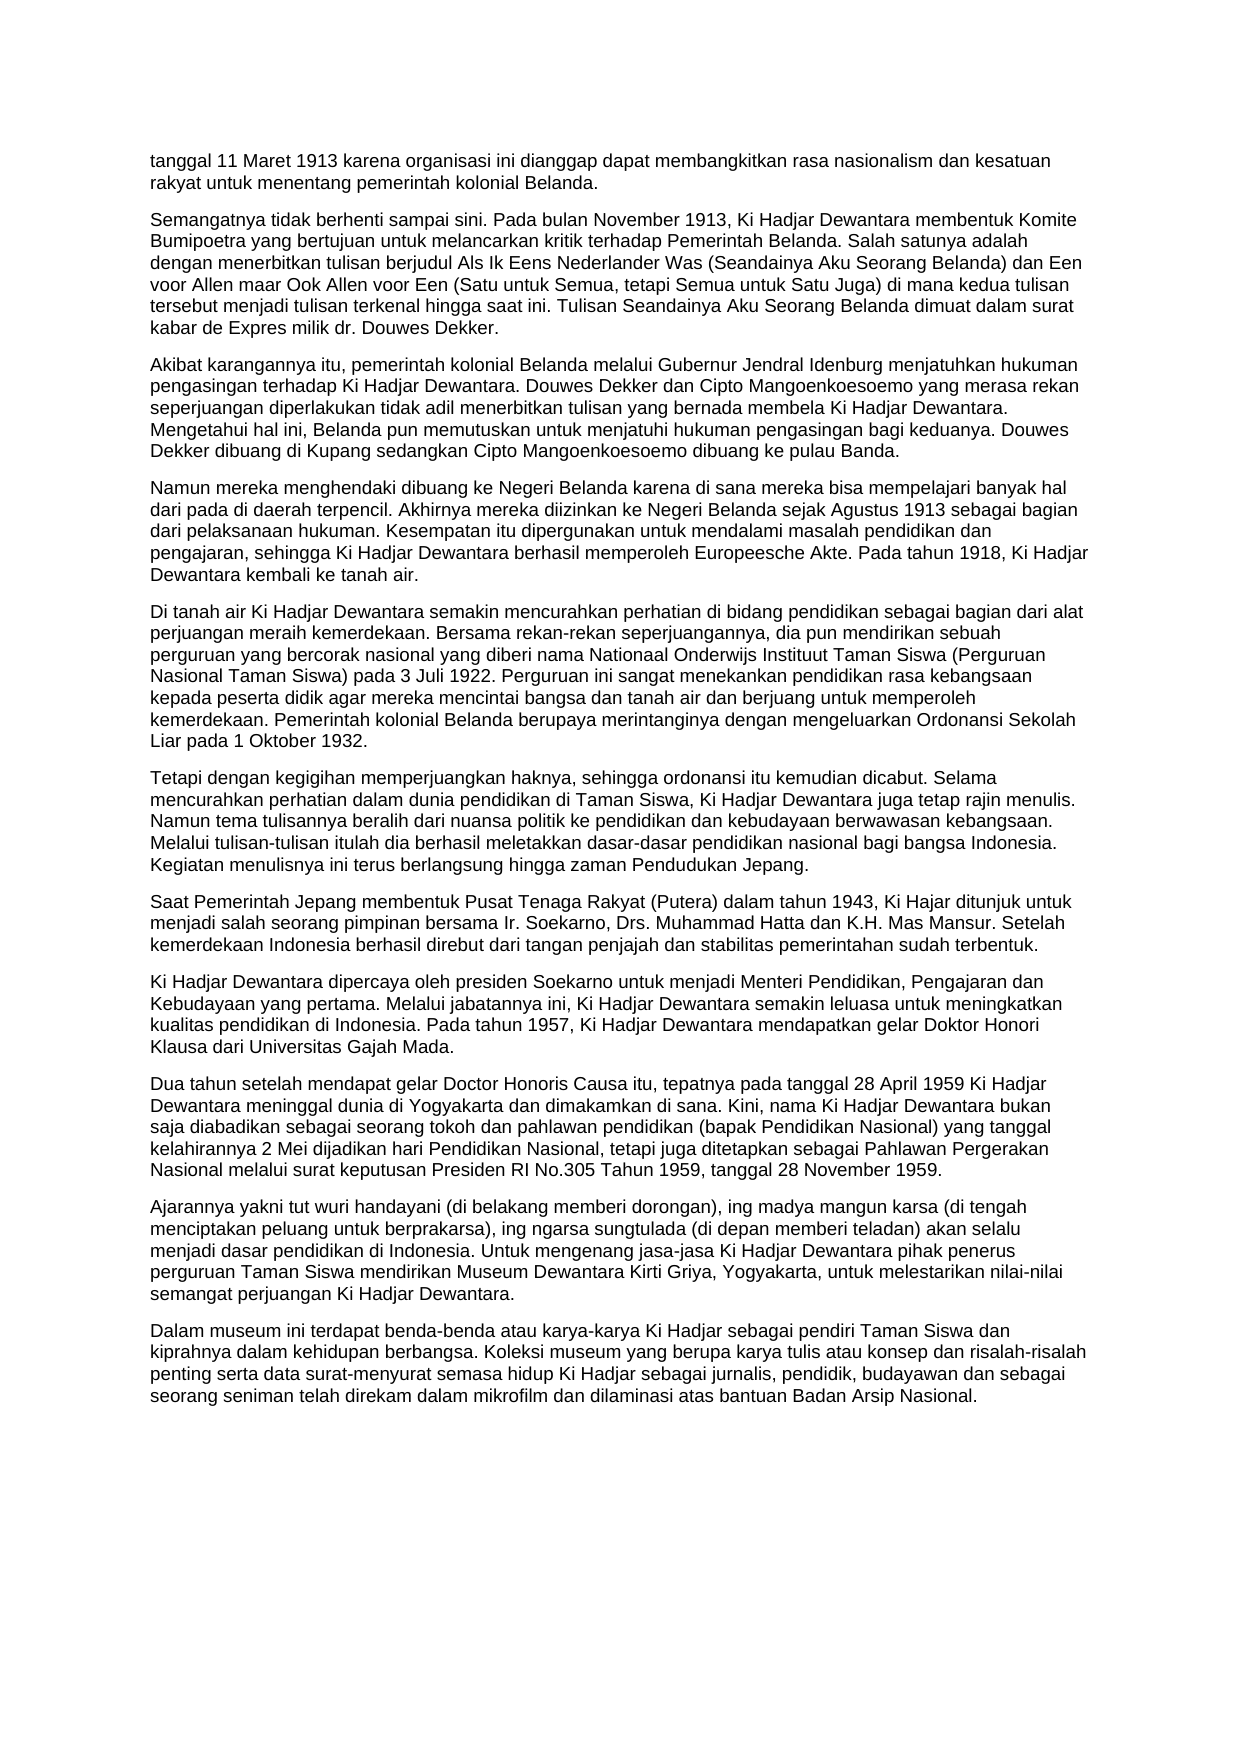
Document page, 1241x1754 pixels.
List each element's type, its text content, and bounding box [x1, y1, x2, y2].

text Saat Pemerintah Jepang membentuk Pusat Tenaga Rakyat (Putera) dalam tahun 1943, Ki Hajar ditunjuk untuk menjadi salah seorang pimpinan bersama Ir. Soekarno, Drs. Muhammad Hatta dan K.H. Mas Mansur. Setelah kemerdekaan Indonesia berhasil direbut dari tangan penjajah dan stabilitas pemerintahan sudah terbentuk. [150, 891, 1090, 955]
text Ajarannya yakni tut wuri handayani (di belakang memberi dorongan), ing madya mangun karsa (di tengah menciptakan peluang untuk berprakarsa), ing ngarsa sungtulada (di depan memberi teladan) akan selalu menjadi dasar pendidikan di Indonesia. Untuk mengenang jasa-jasa Ki Hadjar Dewantara pihak penerus perguruan Taman Siswa mendirikan Museum Dewantara Kirti Griya, Yogyakarta, untuk melestarikan nilai-nilai semangat perjuangan Ki Hadjar Dewantara. [150, 1196, 1090, 1304]
text Ki Hadjar Dewantara dipercaya oleh presiden Soekarno untuk menjadi Menteri Pendidikan, Pengajaran dan Kebudayaan yang pertama. Melalui jabatannya ini, Ki Hadjar Dewantara semakin leluasa untuk meningkatkan kualitas pendidikan di Indonesia. Pada tahun 1957, Ki Hadjar Dewantara mendapatkan gelar Doktor Honori Klausa dari Universitas Gajah Mada. [150, 971, 1090, 1057]
text Semangatnya tidak berhenti sampai sini. Pada bulan November 1913, Ki Hadjar Dewantara membentuk Komite Bumipoetra yang bertujuan untuk melancarkan kritik terhadap Pemerintah Belanda. Salah satunya adalah dengan menerbitkan tulisan berjudul Als Ik Eens Nederlander Was (Seandainya Aku Seorang Belanda) dan Een voor Allen maar Ook Allen voor Een (Satu untuk Semua, tetapi Semua untuk Satu Juga) di mana kedua tulisan tersebut menjadi tulisan terkenal hingga saat ini. Tulisan Seandainya Aku Seorang Belanda dimuat dalam surat kabar de Expres milik dr. Douwes Dekker. [150, 209, 1090, 338]
text Dalam museum ini terdapat benda-benda atau karya-karya Ki Hadjar sebagai pendiri Taman Siswa dan kiprahnya dalam kehidupan berbangsa. Koleksi museum yang berupa karya tulis atau konsep dan risalah-risalah penting serta data surat-menyurat semasa hidup Ki Hadjar sebagai jurnalis, pendidik, budayawan dan sebagai seorang seniman telah direkam dalam mikrofilm dan dilaminasi atas bantuan Badan Arsip Nasional. [150, 1320, 1090, 1406]
text Tetapi dengan kegigihan memperjuangkan haknya, sehingga ordonansi itu kemudian dicabut. Selama mencurahkan perhatian dalam dunia pendidikan di Taman Siswa, Ki Hadjar Dewantara juga tetap rajin menulis. Namun tema tulisannya beralih dari nuansa politik ke pendidikan dan kebudayaan berwawasan kebangsaan. Melalui tulisan-tulisan itulah dia berhasil meletakkan dasar-dasar pendidikan nasional bagi bangsa Indonesia. Kegiatan menulisnya ini terus berlangsung hingga zaman Pendudukan Jepang. [150, 767, 1090, 875]
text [150, 150, 1090, 193]
text Namun mereka menghendaki dibuang ke Negeri Belanda karena di sana mereka bisa mempelajari banyak hal dari pada di daerah terpencil. Akhirnya mereka diizinkan ke Negeri Belanda sejak Agustus 1913 sebagai bagian dari pelaksanaan hukuman. Kesempatan itu dipergunakan untuk mendalami masalah pendidikan dan pengajaran, sehingga Ki Hadjar Dewantara berhasil memperoleh Europeesche Akte. Pada tahun 1918, Ki Hadjar Dewantara kembali ke tanah air. [150, 477, 1090, 585]
text Akibat karangannya itu, pemerintah kolonial Belanda melalui Gubernur Jendral Idenburg menjatuhkan hukuman pengasingan terhadap Ki Hadjar Dewantara. Douwes Dekker dan Cipto Mangoenkoesoemo yang merasa rekan seperjuangan diperlakukan tidak adil menerbitkan tulisan yang bernada membela Ki Hadjar Dewantara. Mengetahui hal ini, Belanda pun memutuskan untuk menjatuhi hukuman pengasingan bagi keduanya. Douwes Dekker dibuang di Kupang sedangkan Cipto Mangoenkoesoemo dibuang ke pulau Banda. [150, 354, 1090, 462]
text Di tanah air Ki Hadjar Dewantara semakin mencurahkan perhatian di bidang pendidikan sebagai bagian dari alat perjuangan meraih kemerdekaan. Bersama rekan-rekan seperjuangannya, dia pun mendirikan sebuah perguruan yang bercorak nasional yang diberi nama Nationaal Onderwijs Instituut Taman Siswa (Perguruan Nasional Taman Siswa) pada 3 Juli 1922. Perguruan ini sangat menekankan pendidikan rasa kebangsaan kepada peserta didik agar mereka mencintai bangsa dan tanah air dan berjuang untuk memperoleh kemerdekaan. Pemerintah kolonial Belanda berupaya merintanginya dengan mengeluarkan Ordonansi Sekolah Liar pada 1 Oktober 1932. [150, 601, 1090, 752]
text Dua tahun setelah mendapat gelar Doctor Honoris Causa itu, tepatnya pada tanggal 28 April 1959 Ki Hadjar Dewantara meninggal dunia di Yogyakarta dan dimakamkan di sana. Kini, nama Ki Hadjar Dewantara bukan saja diabadikan sebagai seorang tokoh dan pahlawan pendidikan (bapak Pendidikan Nasional) yang tanggal kelahirannya 2 Mei dijadikan hari Pendidikan Nasional, tetapi juga ditetapkan sebagai Pahlawan Pergerakan Nasional melalui surat keputusan Presiden RI No.305 Tahun 1959, tanggal 28 November 1959. [150, 1073, 1090, 1181]
